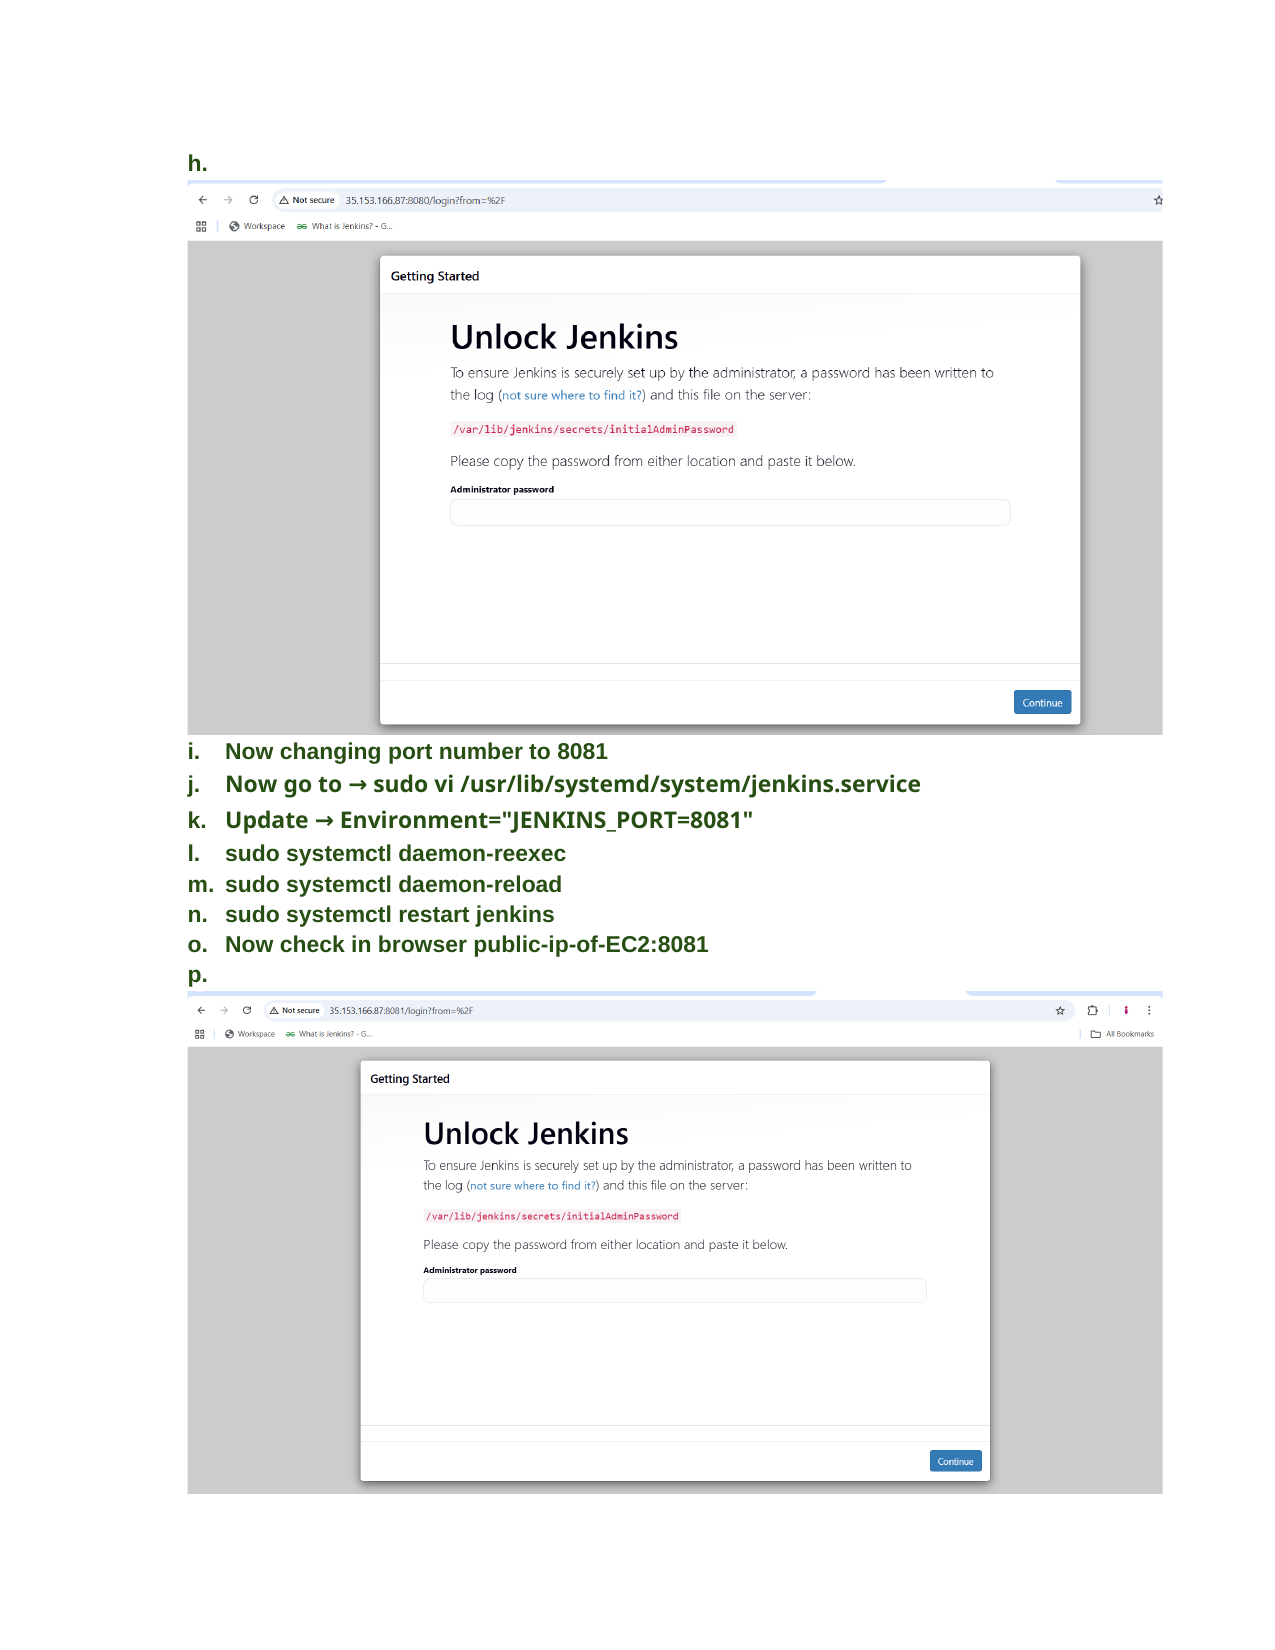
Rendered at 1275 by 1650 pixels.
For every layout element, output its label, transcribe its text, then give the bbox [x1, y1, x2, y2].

list Now changing port number to 8081 [187, 738, 1125, 764]
list Now check in browser public-ip-of-EC2:8081 [187, 931, 1125, 957]
list sudo systemctl restart jenkins [187, 901, 1125, 927]
picture [187, 180, 1163, 735]
list sudo systemctl daemon-reexec [187, 840, 1125, 867]
list sudo systemctl daemon-reload [187, 871, 1125, 897]
list Update → Environment="JENKINS_PORT=8081" [187, 804, 1125, 836]
picture [187, 991, 1163, 1494]
list Now go to → sudo vi /usr/lib/systemd/system/jenkins.service [187, 768, 1125, 800]
